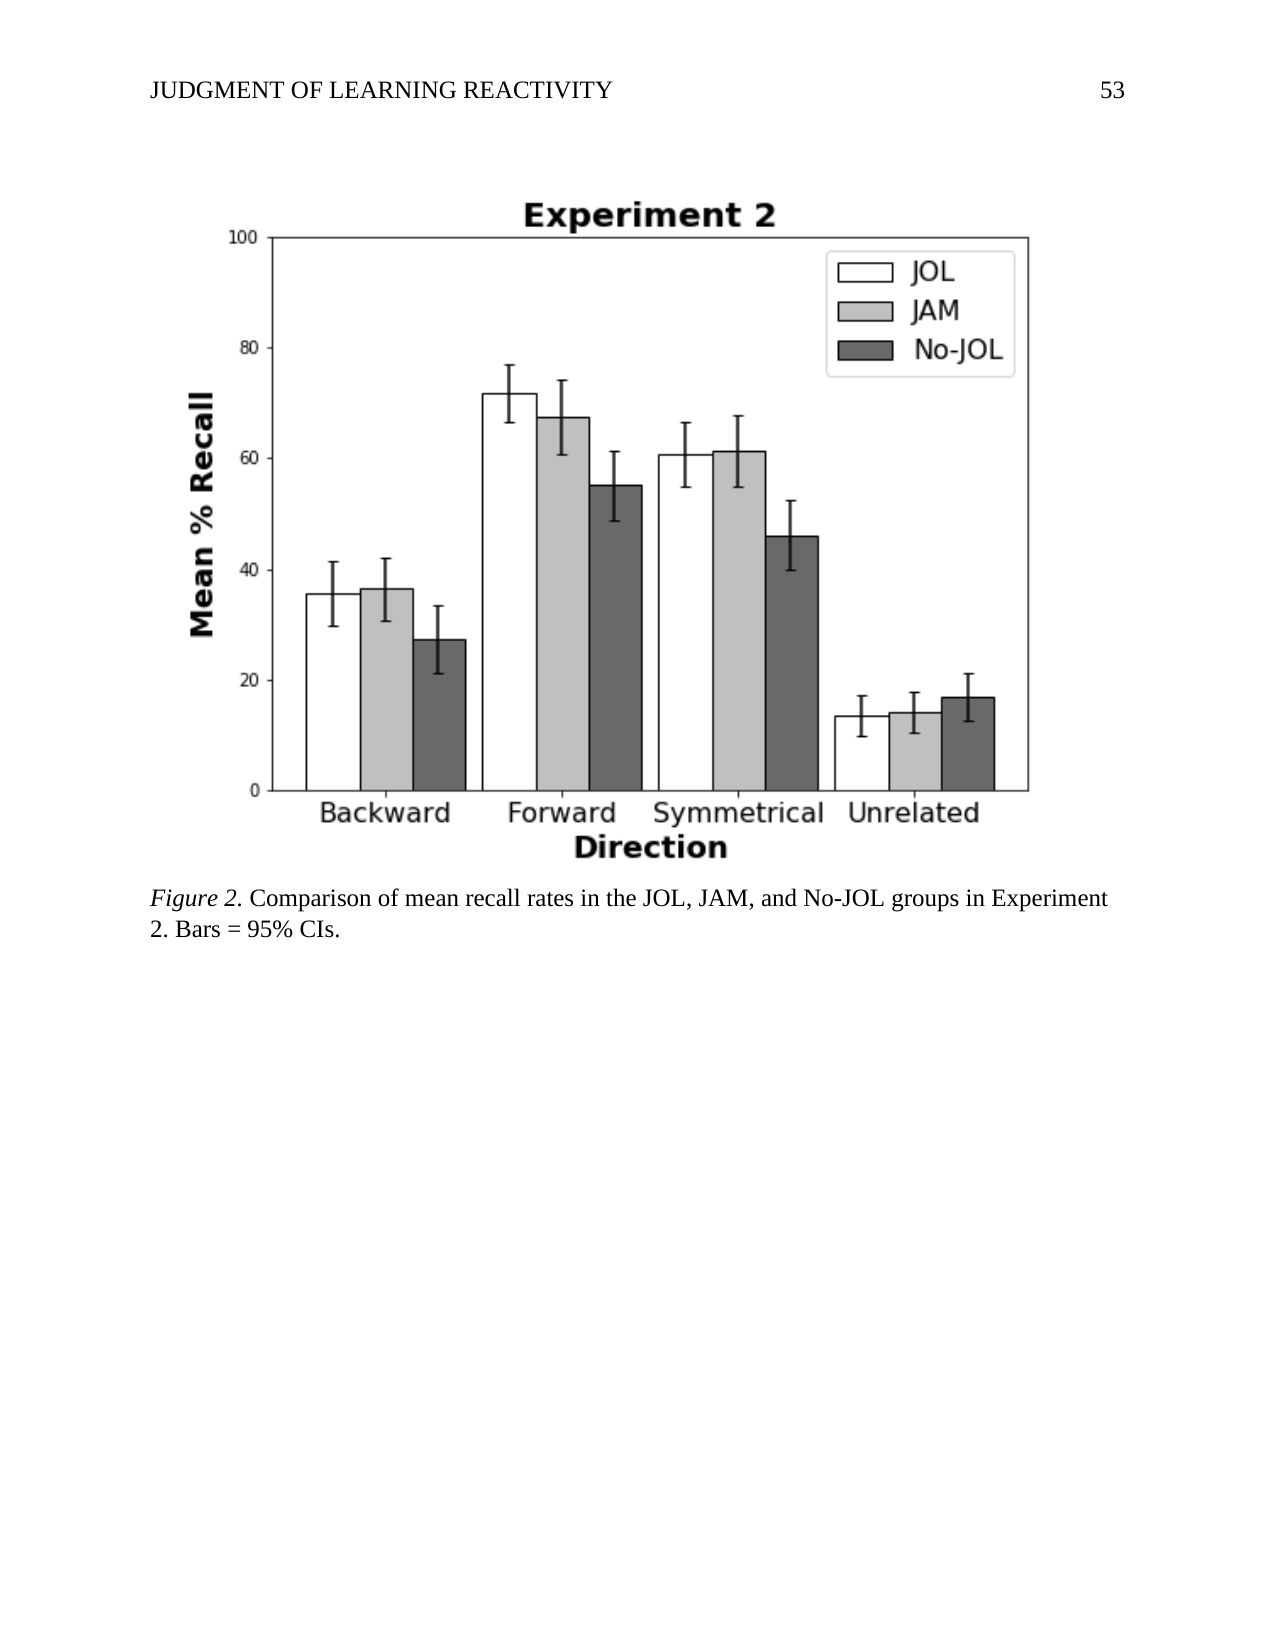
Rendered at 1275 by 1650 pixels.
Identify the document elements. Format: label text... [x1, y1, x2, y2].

text Figure 2. Comparison of mean recall rates in the JOL, JAM, and No-JOL groups in Experiment 2. Bars = 95% CIs. [150, 882, 1125, 943]
picture [150, 150, 1125, 882]
